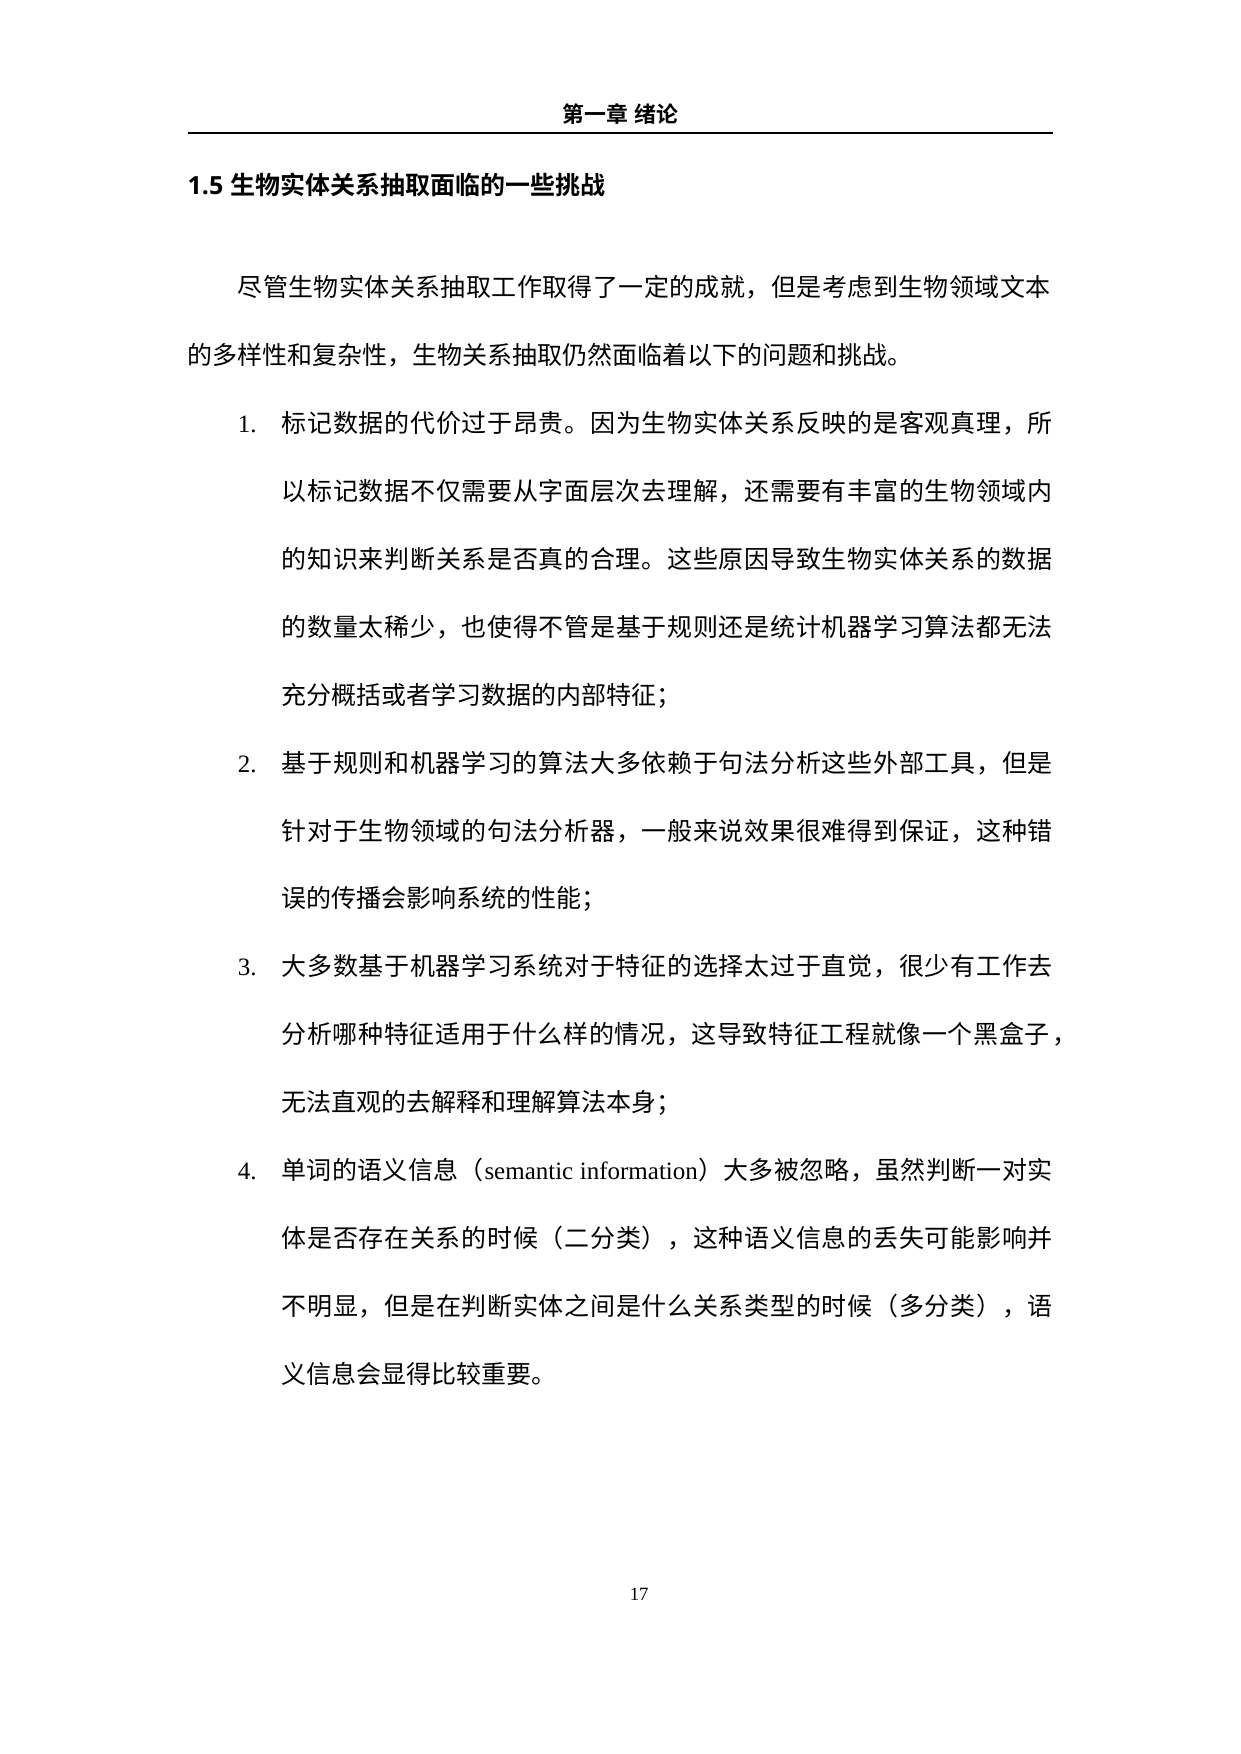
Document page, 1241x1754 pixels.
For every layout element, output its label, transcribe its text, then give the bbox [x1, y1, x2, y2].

list 标记数据的代价过于昂贵。因为生物实体关系反映的是客观真理，所以标记数据不仅需要从字面层次去理解，还需要有丰富的生物领域内的知识来判断关系是否真的合理。这些原因导致生物实体关系的数据的数量太稀少，也使得不管是基于规则还是统计机器学习算法都无法充分概括或者学习数据的内部特征； [238, 388, 1053, 727]
list 单词的语义信息（semantic information）大多被忽略，虽然判断一对实体是否存在关系的时候（二分类），这种语义信息的丢失可能影响并不明显，但是在判断实体之间是什么关系类型的时候（多分类），语义信息会显得比较重要。 [238, 1135, 1053, 1406]
list 基于规则和机器学习的算法大多依赖于句法分析这些外部工具，但是针对于生物领域的句法分析器，一般来说效果很难得到保证，这种错误的传播会影响系统的性能； [238, 727, 1053, 931]
subtitle 1.5 生物实体关系抽取面临的一些挑战 [187, 150, 1053, 218]
text 尽管生物实体关系抽取工作取得了一定的成就，但是考虑到生物领域文本的多样性和复杂性，生物关系抽取仍然面临着以下的问题和挑战。 [187, 252, 1053, 388]
list 大多数基于机器学习系统对于特征的选择太过于直觉，很少有工作去分析哪种特征适用于什么样的情况，这导致特征工程就像一个黑盒子，无法直观的去解释和理解算法本身； [238, 931, 1053, 1135]
